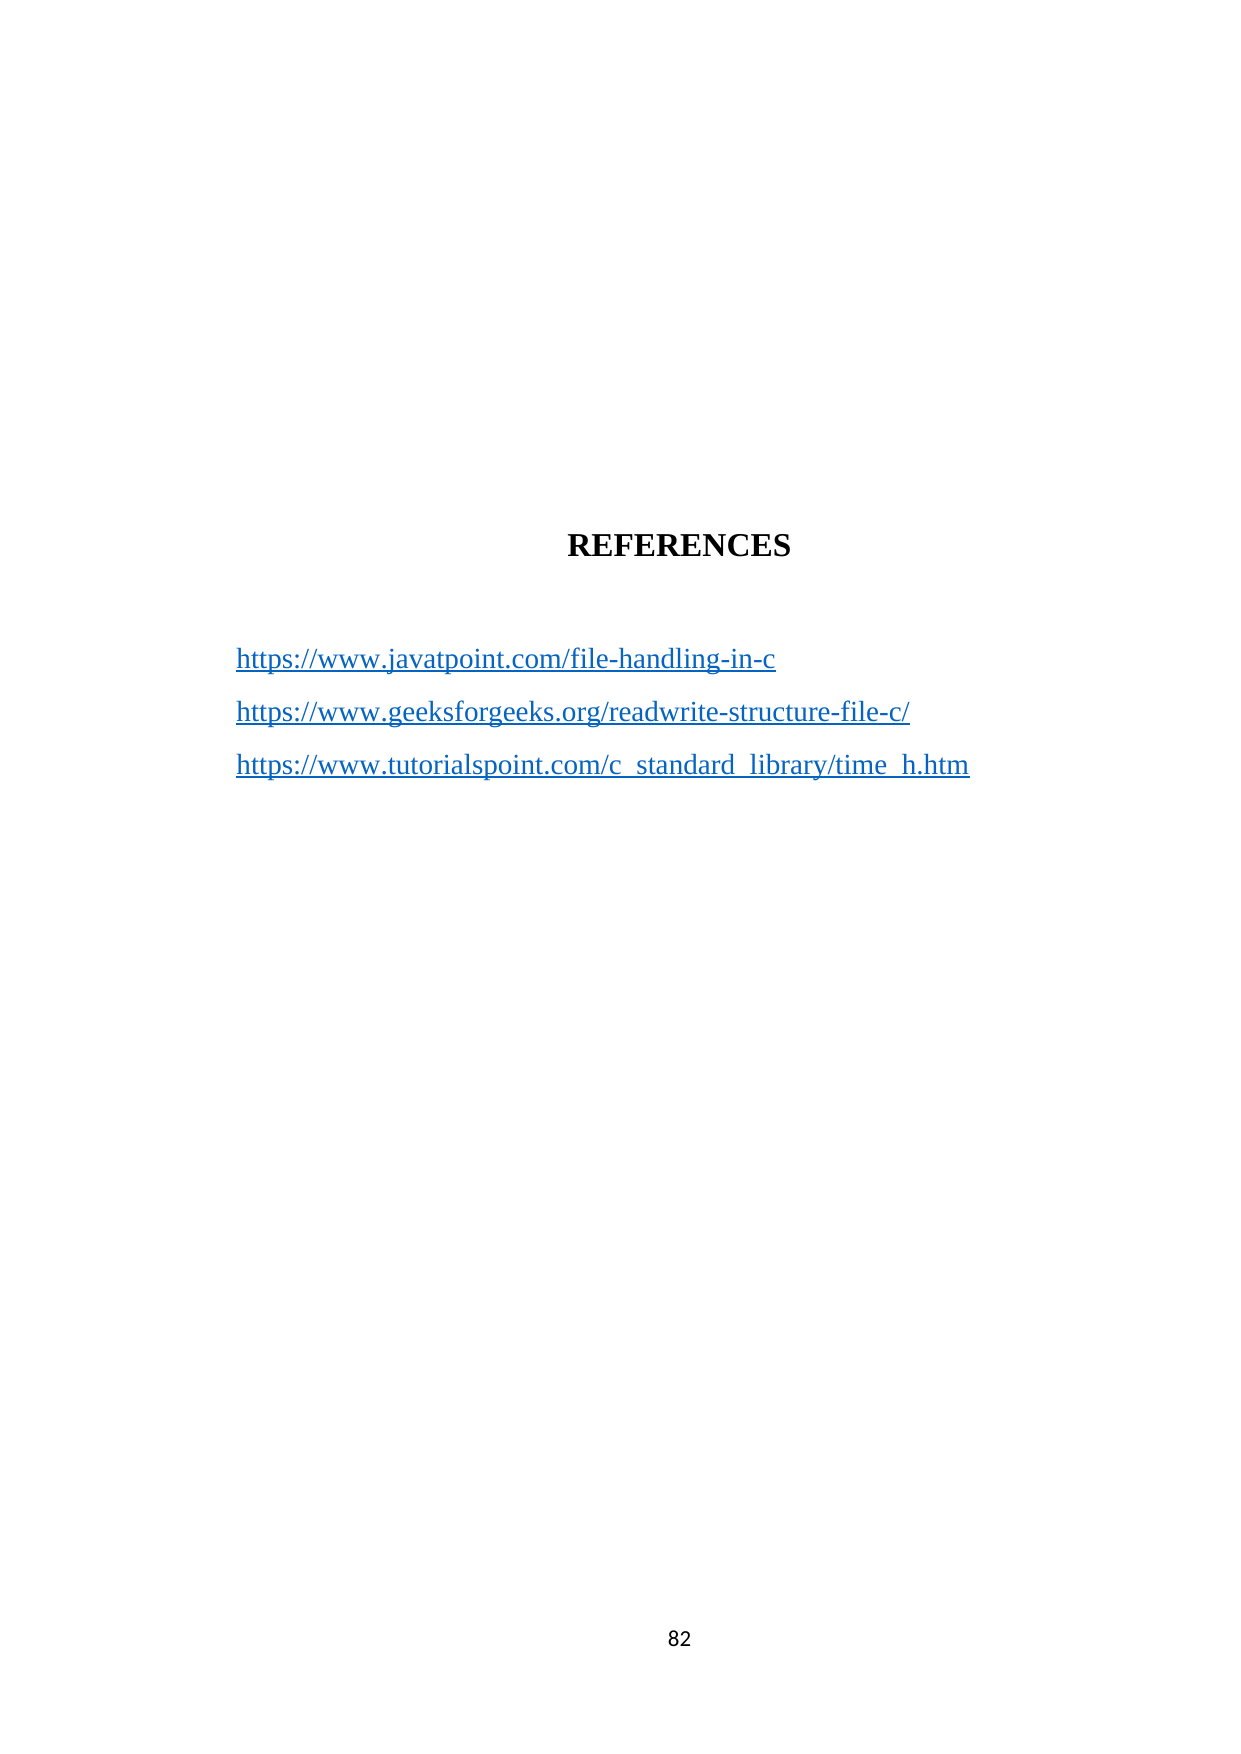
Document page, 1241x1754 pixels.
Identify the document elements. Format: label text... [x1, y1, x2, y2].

text https://www.tutorialspoint.com/c_standard_library/time_h.htm [236, 747, 1122, 781]
text REFERENCES [236, 525, 1122, 564]
text https://www.javatpoint.com/file-handling-in-c [236, 641, 1122, 675]
text https://www.geeksforgeeks.org/readwrite-structure-file-c/ [236, 694, 1122, 728]
